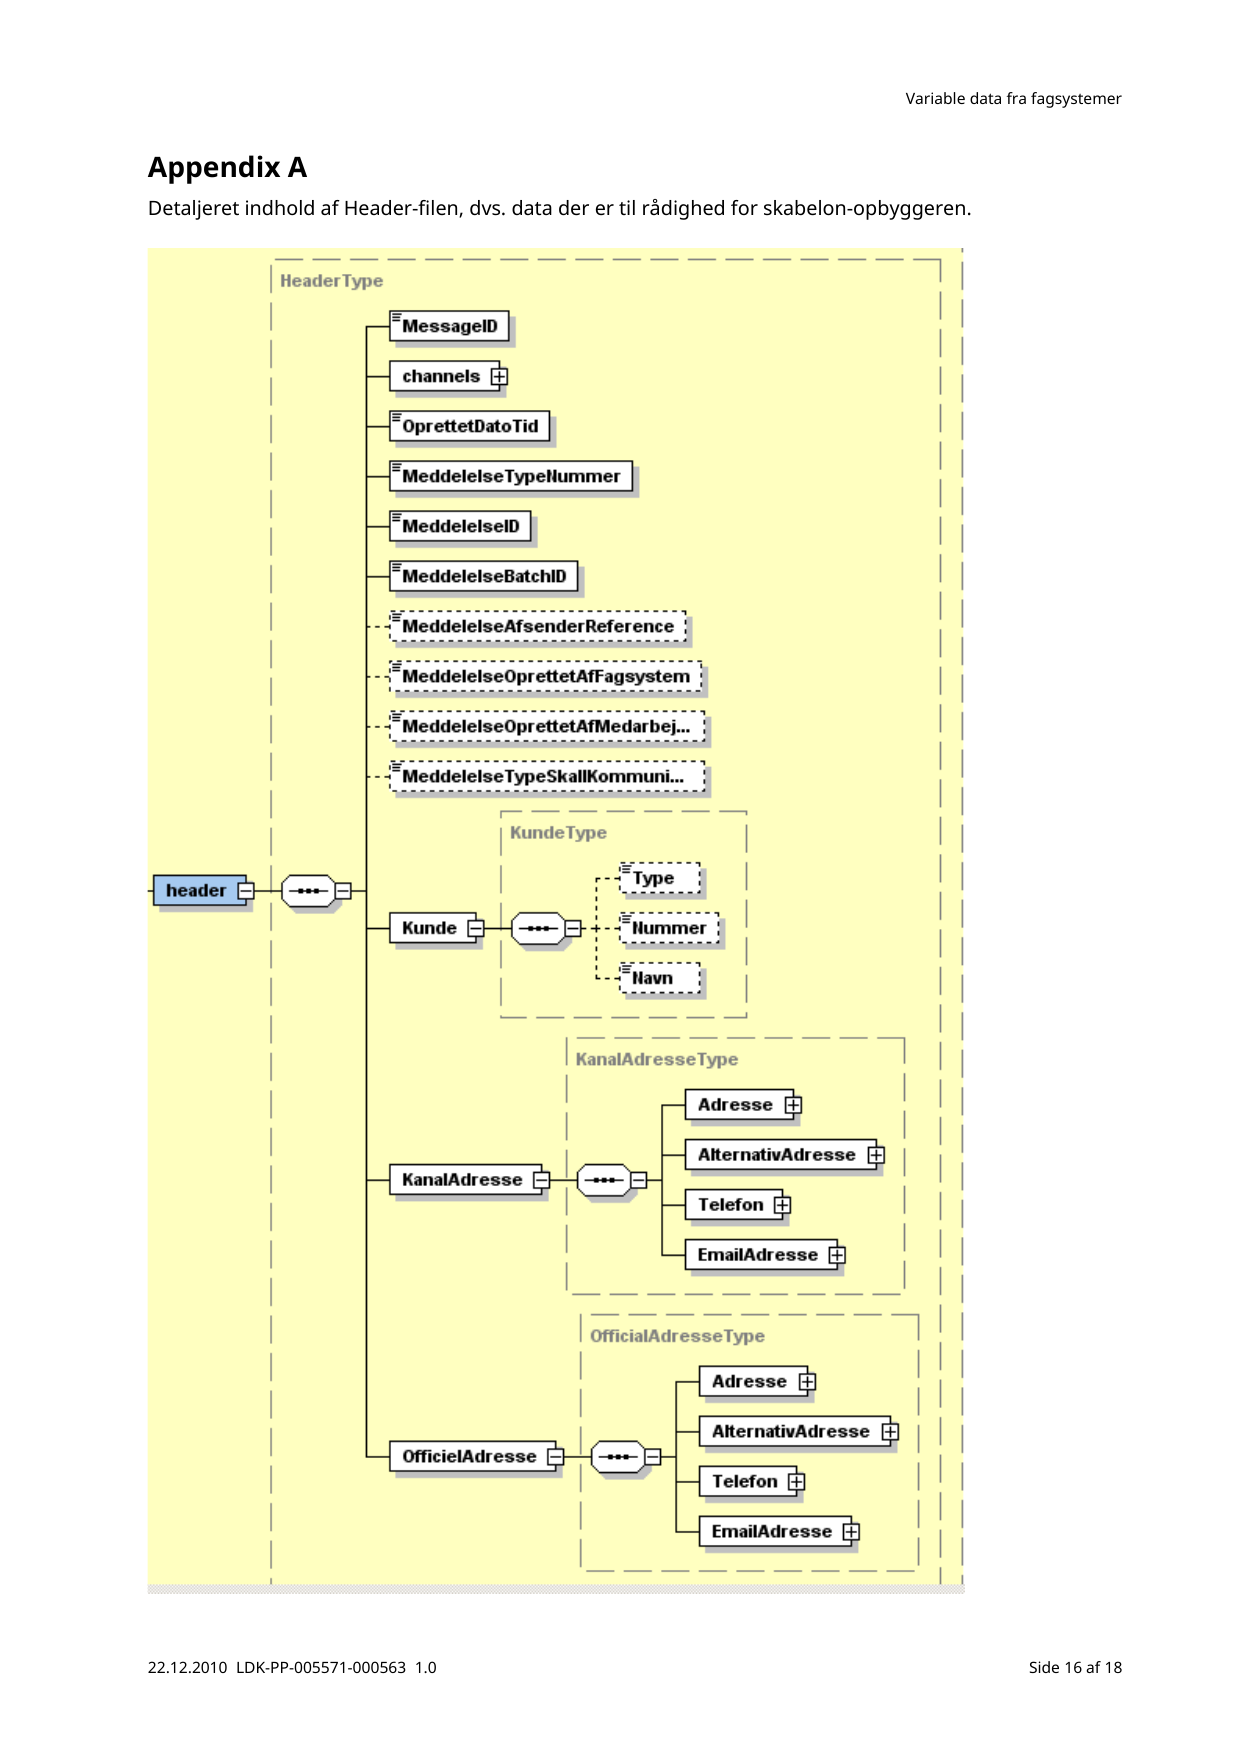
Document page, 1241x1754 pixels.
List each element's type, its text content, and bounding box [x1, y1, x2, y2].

text Detaljeret indhold af Header-filen, dvs. data der er til rådighed for skabelon-opbyggeren. [148, 194, 1122, 221]
picture [147, 248, 965, 1594]
subtitle Appendix A [148, 148, 1122, 186]
